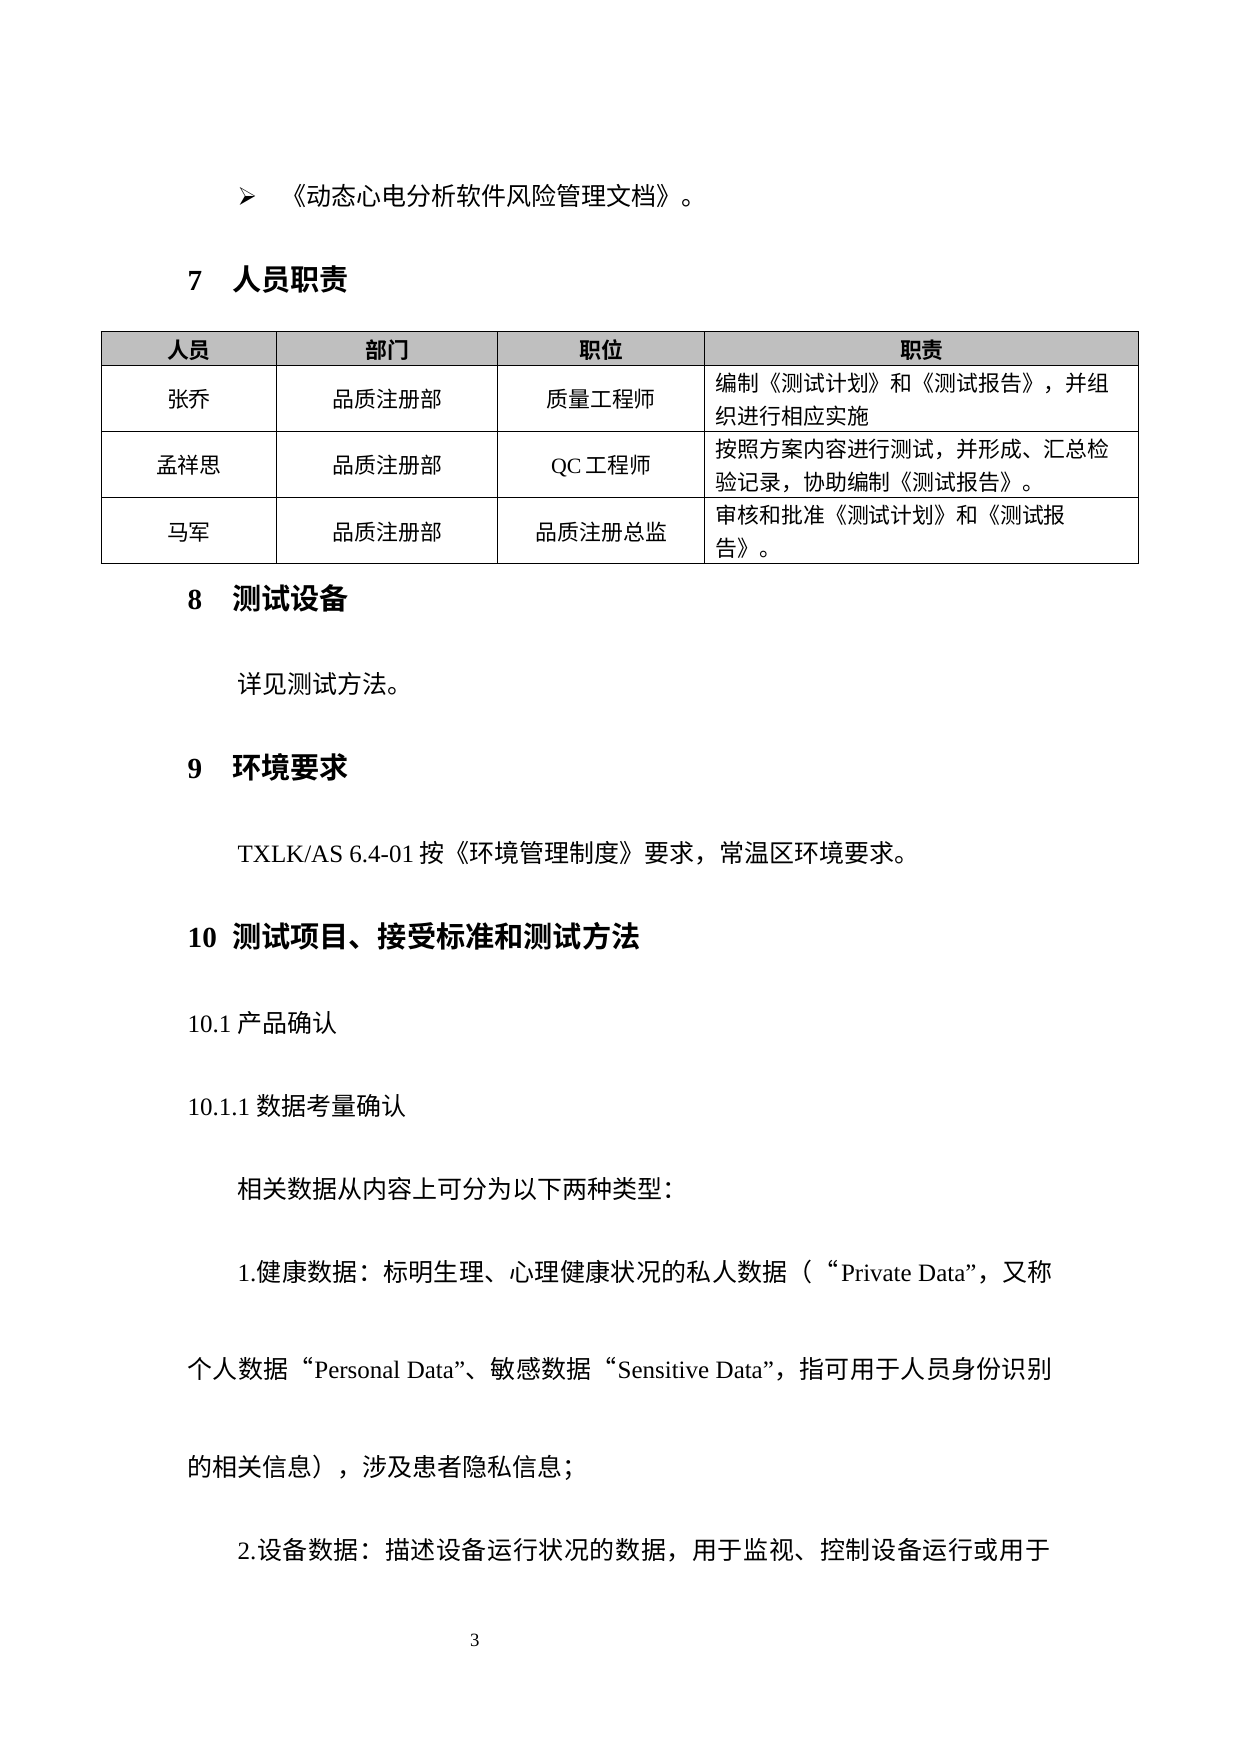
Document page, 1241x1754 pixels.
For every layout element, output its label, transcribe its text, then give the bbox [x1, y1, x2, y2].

table_cell 张乔 [102, 366, 276, 431]
text 详见测试方法。 [187, 650, 1053, 715]
list 环境要求 [187, 733, 1053, 798]
table_cell 品质注册部 [277, 498, 497, 563]
table_cell 质量工程师 [498, 366, 704, 431]
table_cell QC工程师 [498, 432, 704, 497]
list 人员职责 [187, 245, 1053, 310]
table_cell 马军 [102, 498, 276, 563]
list 数据考量确认 [187, 1072, 1053, 1137]
table_header 部门 [277, 332, 497, 365]
table_cell 品质注册总监 [498, 498, 704, 563]
table_cell 审核和批准《测试计划》和《测试报告》。 [705, 498, 1138, 563]
table_cell 品质注册部 [277, 432, 497, 497]
table_header 职位 [498, 332, 704, 365]
list 产品确认 [187, 989, 1053, 1054]
table_cell 按照方案内容进行测试，并形成、汇总检验记录，协助编制《测试报告》。 [705, 432, 1138, 497]
table_cell 孟祥思 [102, 432, 276, 497]
table_header 人员 [102, 332, 276, 365]
table_header 职责 [705, 332, 1138, 365]
text TXLK/AS 6.4-01按《环境管理制度》要求，常温区环境要求。 [187, 819, 1053, 884]
list 测试项目、接受标准和测试方法 [187, 902, 1053, 967]
list 相关数据从内容上可分为以下两种类型： [187, 1155, 1053, 1220]
list 测试设备 [187, 564, 1053, 629]
list 1.健康数据：标明生理、心理健康状况的私人数据（“Private Data”，又称个人数据“Personal Data”、敏感数据“Sensitive Data”，指可用于人员身份识别的相关信息），涉及患者隐私信息； [187, 1238, 1053, 1498]
table_cell 编制《测试计划》和《测试报告》，并组织进行相应实施 [705, 366, 1138, 431]
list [187, 1516, 1053, 1581]
table_cell 品质注册部 [277, 366, 497, 431]
list 《动态心电分析软件风险管理文档》。 [237, 162, 1053, 227]
